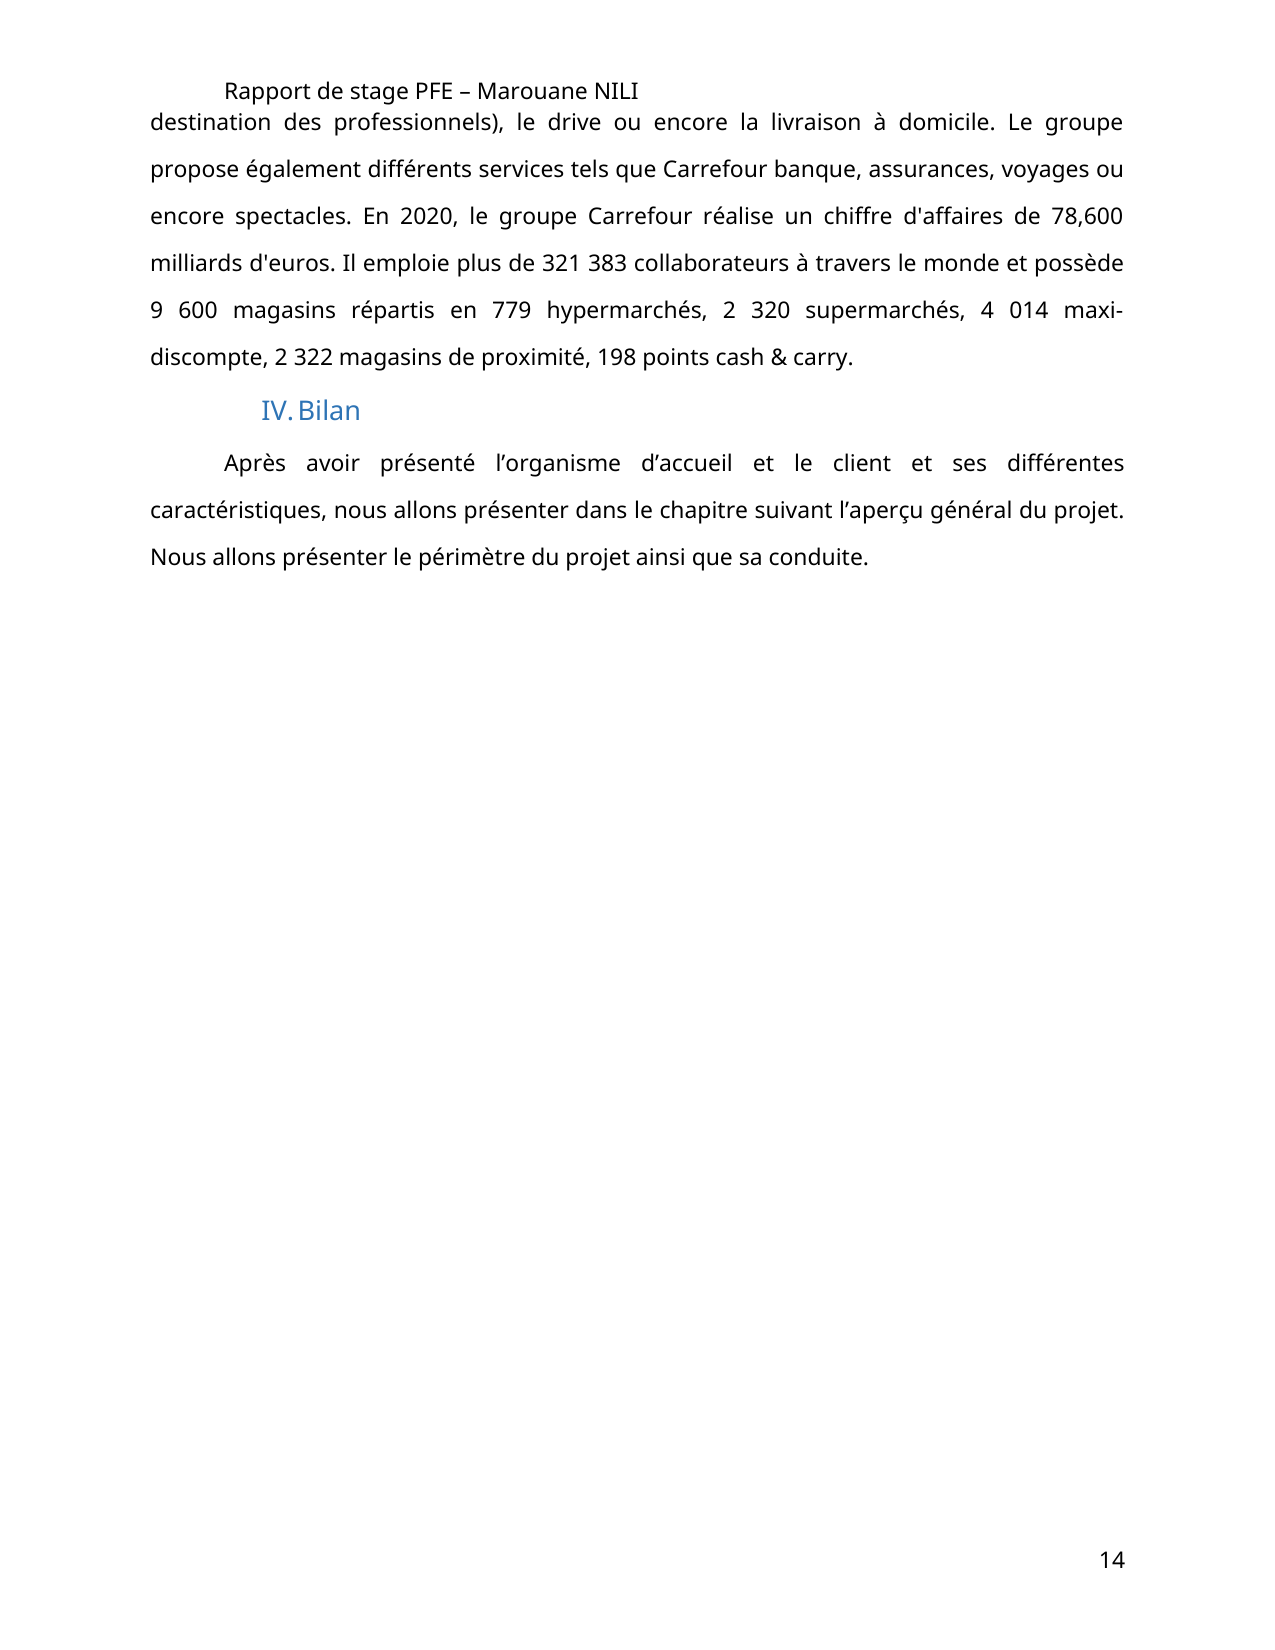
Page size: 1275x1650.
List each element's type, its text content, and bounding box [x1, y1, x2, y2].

subtitle Bilan [261, 392, 1125, 428]
text Après avoir présenté l’organisme d’accueil et le client et ses différentes caractéristiques, nous allons présenter dans le chapitre suivant l’aperçu général du projet. Nous allons présenter le périmètre du projet ainsi que sa conduite. [150, 447, 1125, 572]
